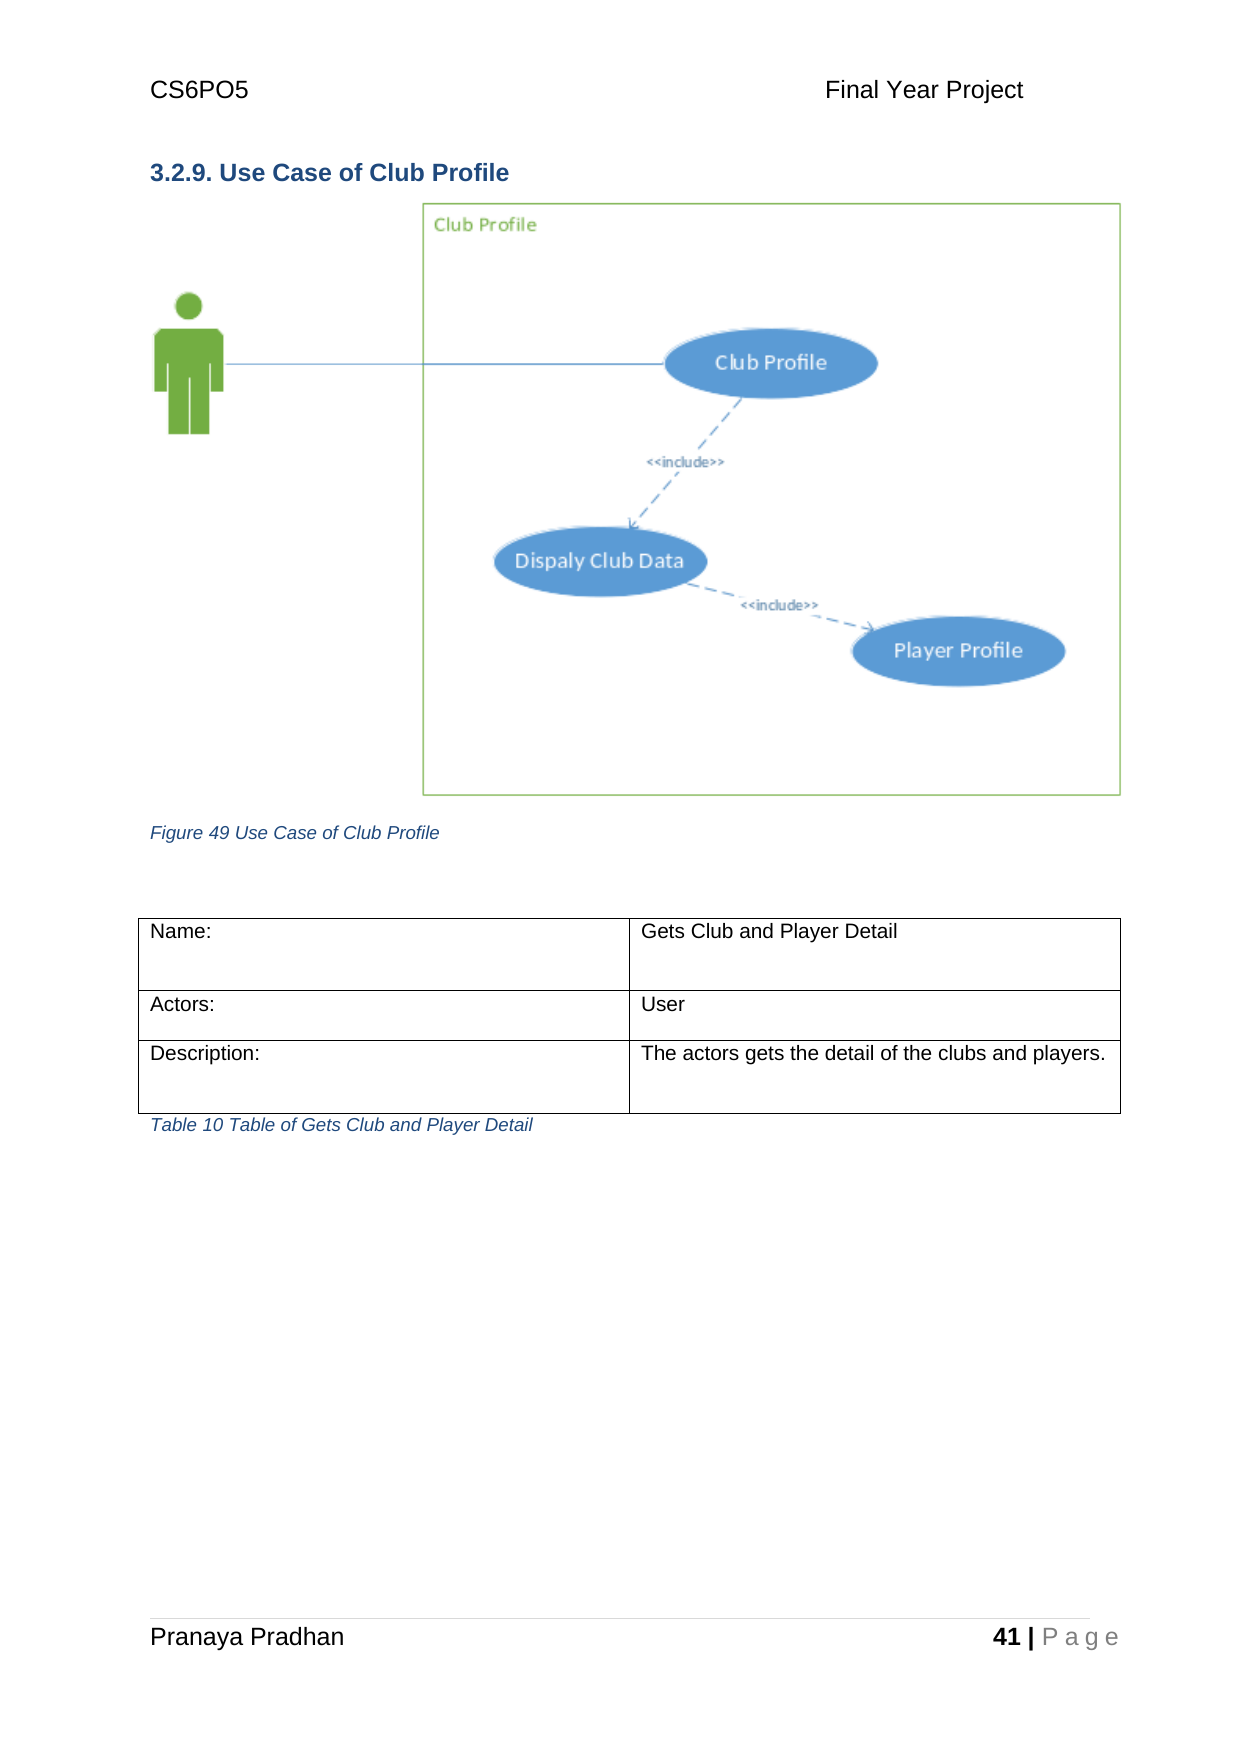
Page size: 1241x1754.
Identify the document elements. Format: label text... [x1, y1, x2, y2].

table_cell User [630, 991, 1120, 1040]
table_header Gets Club and Player Detail [630, 919, 1120, 990]
text Figure 49 Use Case of Club Profile [150, 822, 1090, 843]
table_cell Actors: [139, 991, 629, 1040]
subtitle 3.2.9. Use Case of Club Profile [150, 158, 1090, 186]
text Table 10 Table of Gets Club and Player Detail [150, 1114, 1090, 1135]
table_header Name: [139, 919, 629, 990]
table_cell The actors gets the detail of the clubs and players. [630, 1041, 1120, 1112]
table_cell Description: [139, 1041, 629, 1112]
